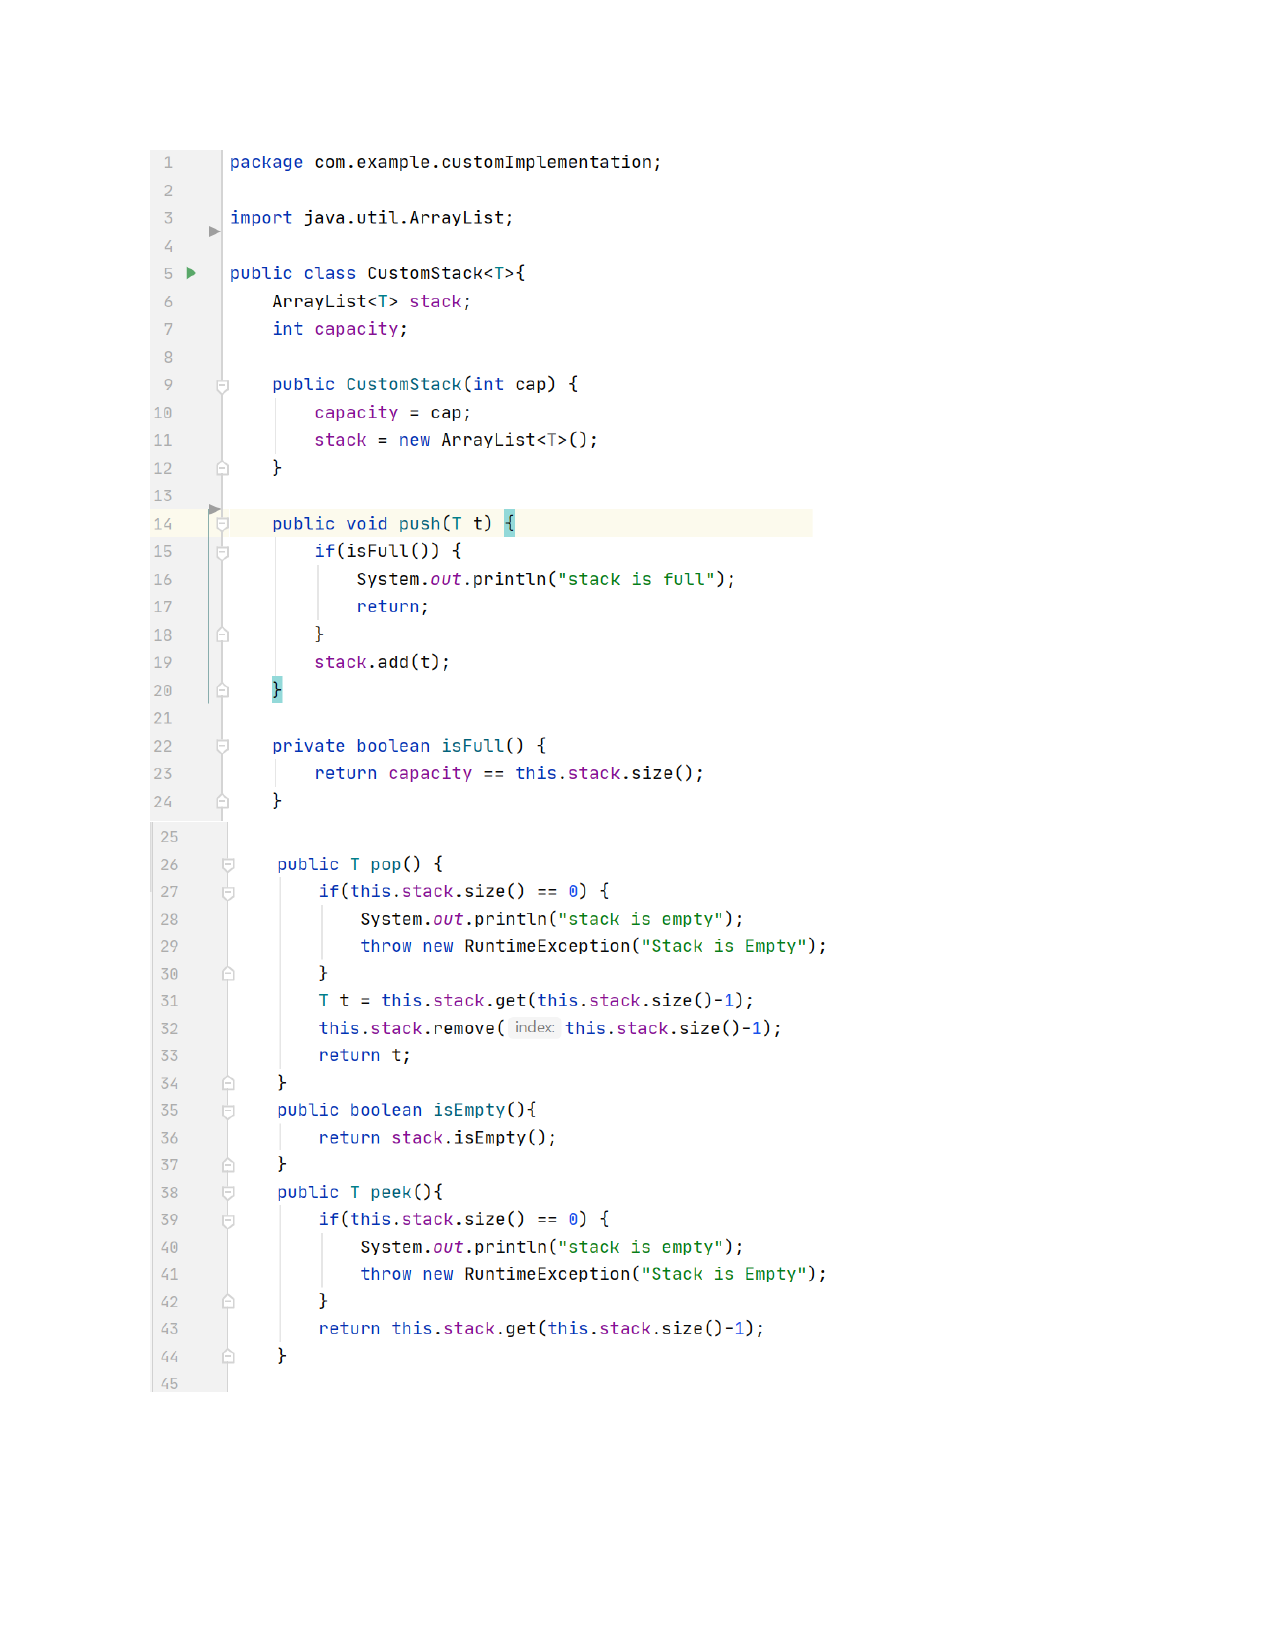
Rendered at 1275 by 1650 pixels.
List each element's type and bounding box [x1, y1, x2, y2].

picture [150, 822, 1000, 1392]
picture [150, 150, 813, 821]
